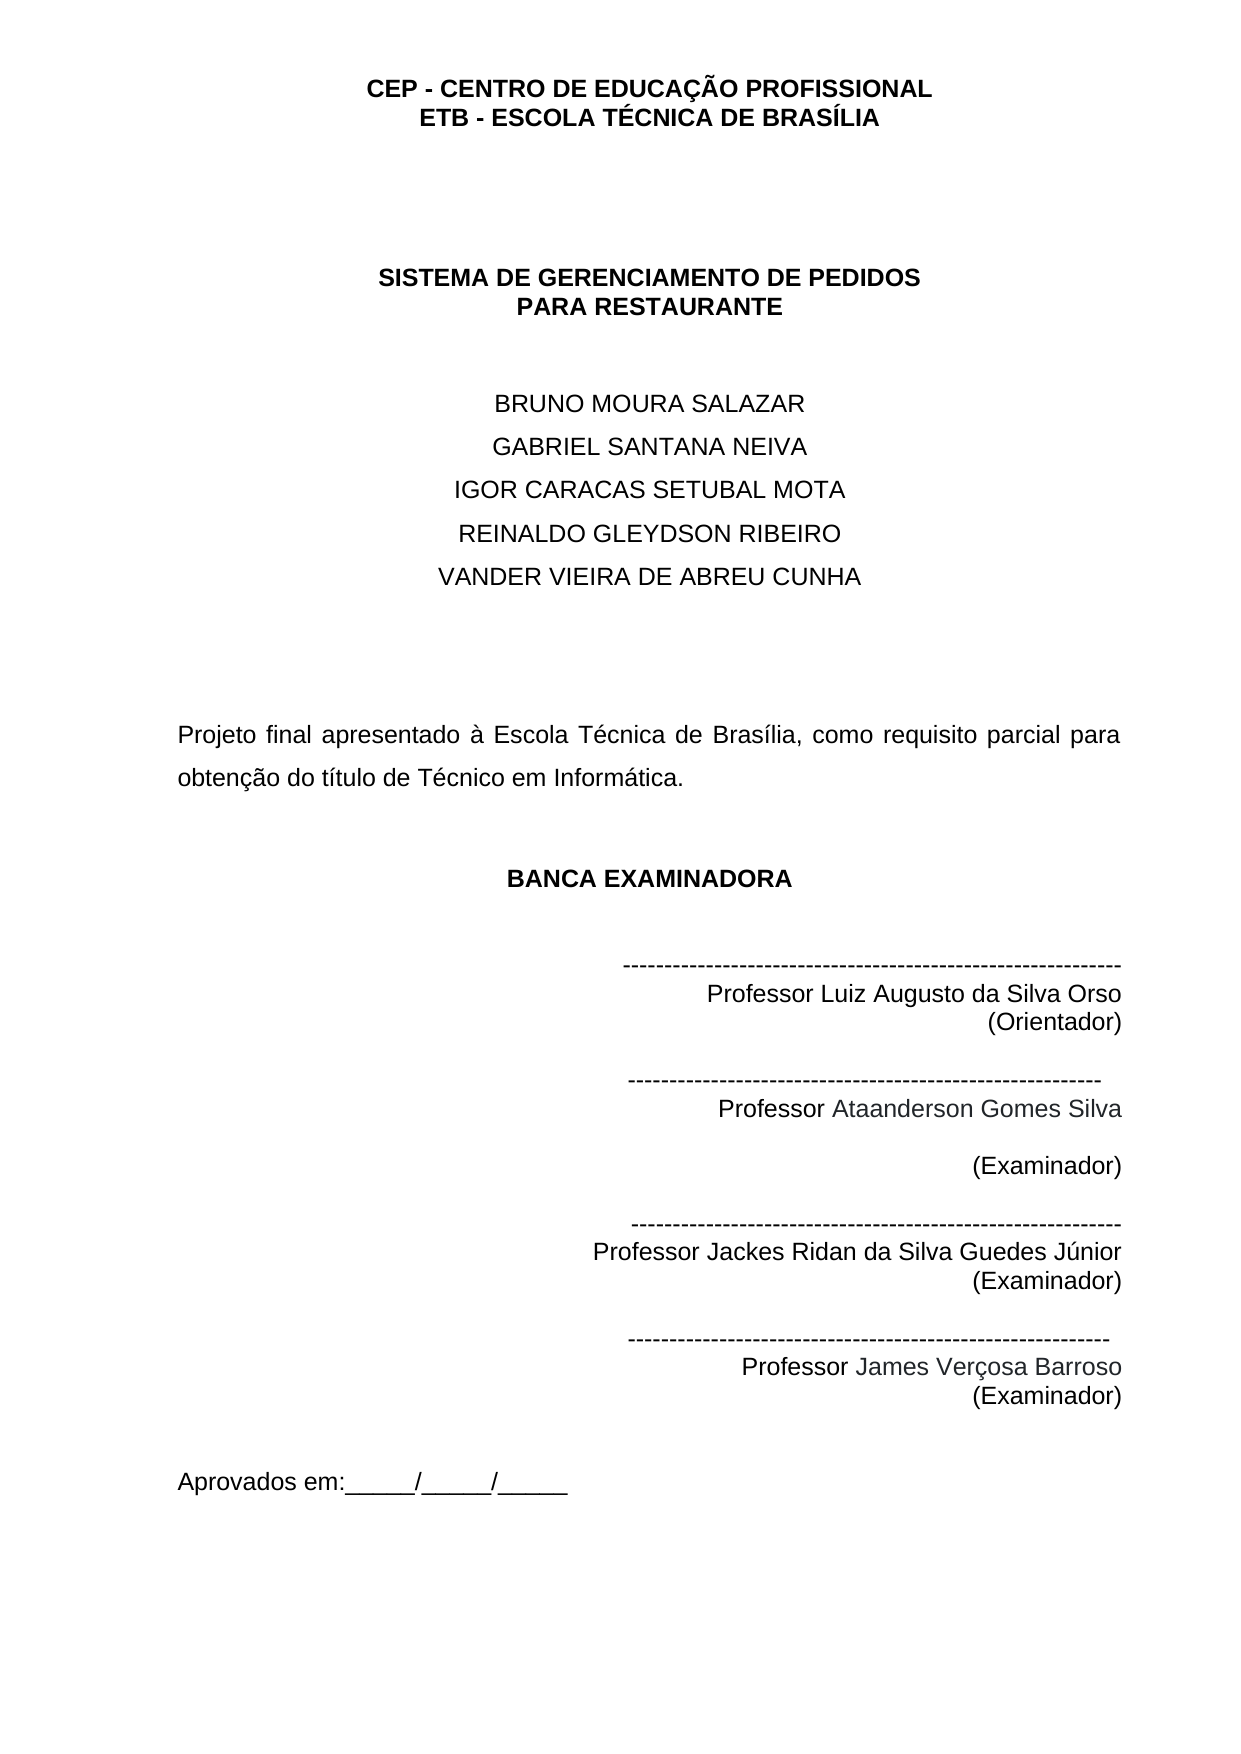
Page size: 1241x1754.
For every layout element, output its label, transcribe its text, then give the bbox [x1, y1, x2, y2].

text ----------------------------------------------------------- [177, 1208, 1122, 1237]
text Professor James Verçosa Barroso [627, 1352, 855, 1381]
text IGOR CARACAS SETUBAL MOTA [177, 475, 1122, 504]
text Aprovados em:_____/_____/_____ [177, 1467, 1122, 1496]
text Professor Jackes Ridan da Silva Guedes Júnior [327, 1237, 1122, 1266]
text VANDER VIEIRA DE ABREU CUNHA [177, 562, 1122, 590]
text PARA RESTAURANTE [177, 292, 1122, 321]
text SISTEMA DE GERENCIAMENTO DE PEDIDOS [177, 263, 1122, 292]
text BANCA EXAMINADORA [177, 863, 1122, 892]
text BRUNO MOURA SALAZAR [177, 389, 1122, 418]
text Professor Ataanderson Gomes Silva [477, 1093, 1122, 1122]
text ---------------------------------------------------------- [552, 1323, 1122, 1352]
text --------------------------------------------------------- [552, 1065, 1122, 1093]
text REINALDO GLEYDSON RIBEIRO [177, 518, 1122, 547]
text GABRIEL SANTANA NEIVA [177, 432, 1122, 461]
text Projeto final apresentado à Escola Técnica de Brasília, como requisito parcial para obtenção do título de Técnico em Informática. [177, 720, 1122, 792]
text Professor Luiz Augusto da Silva Orso [477, 978, 1122, 1007]
text (Examinador) [177, 1151, 1122, 1180]
text (Examinador) [177, 1266, 1122, 1295]
text ------------------------------------------------------------ [477, 950, 1122, 978]
text (Examinador) [177, 1381, 1122, 1410]
text (Orientador) [177, 1007, 1122, 1036]
